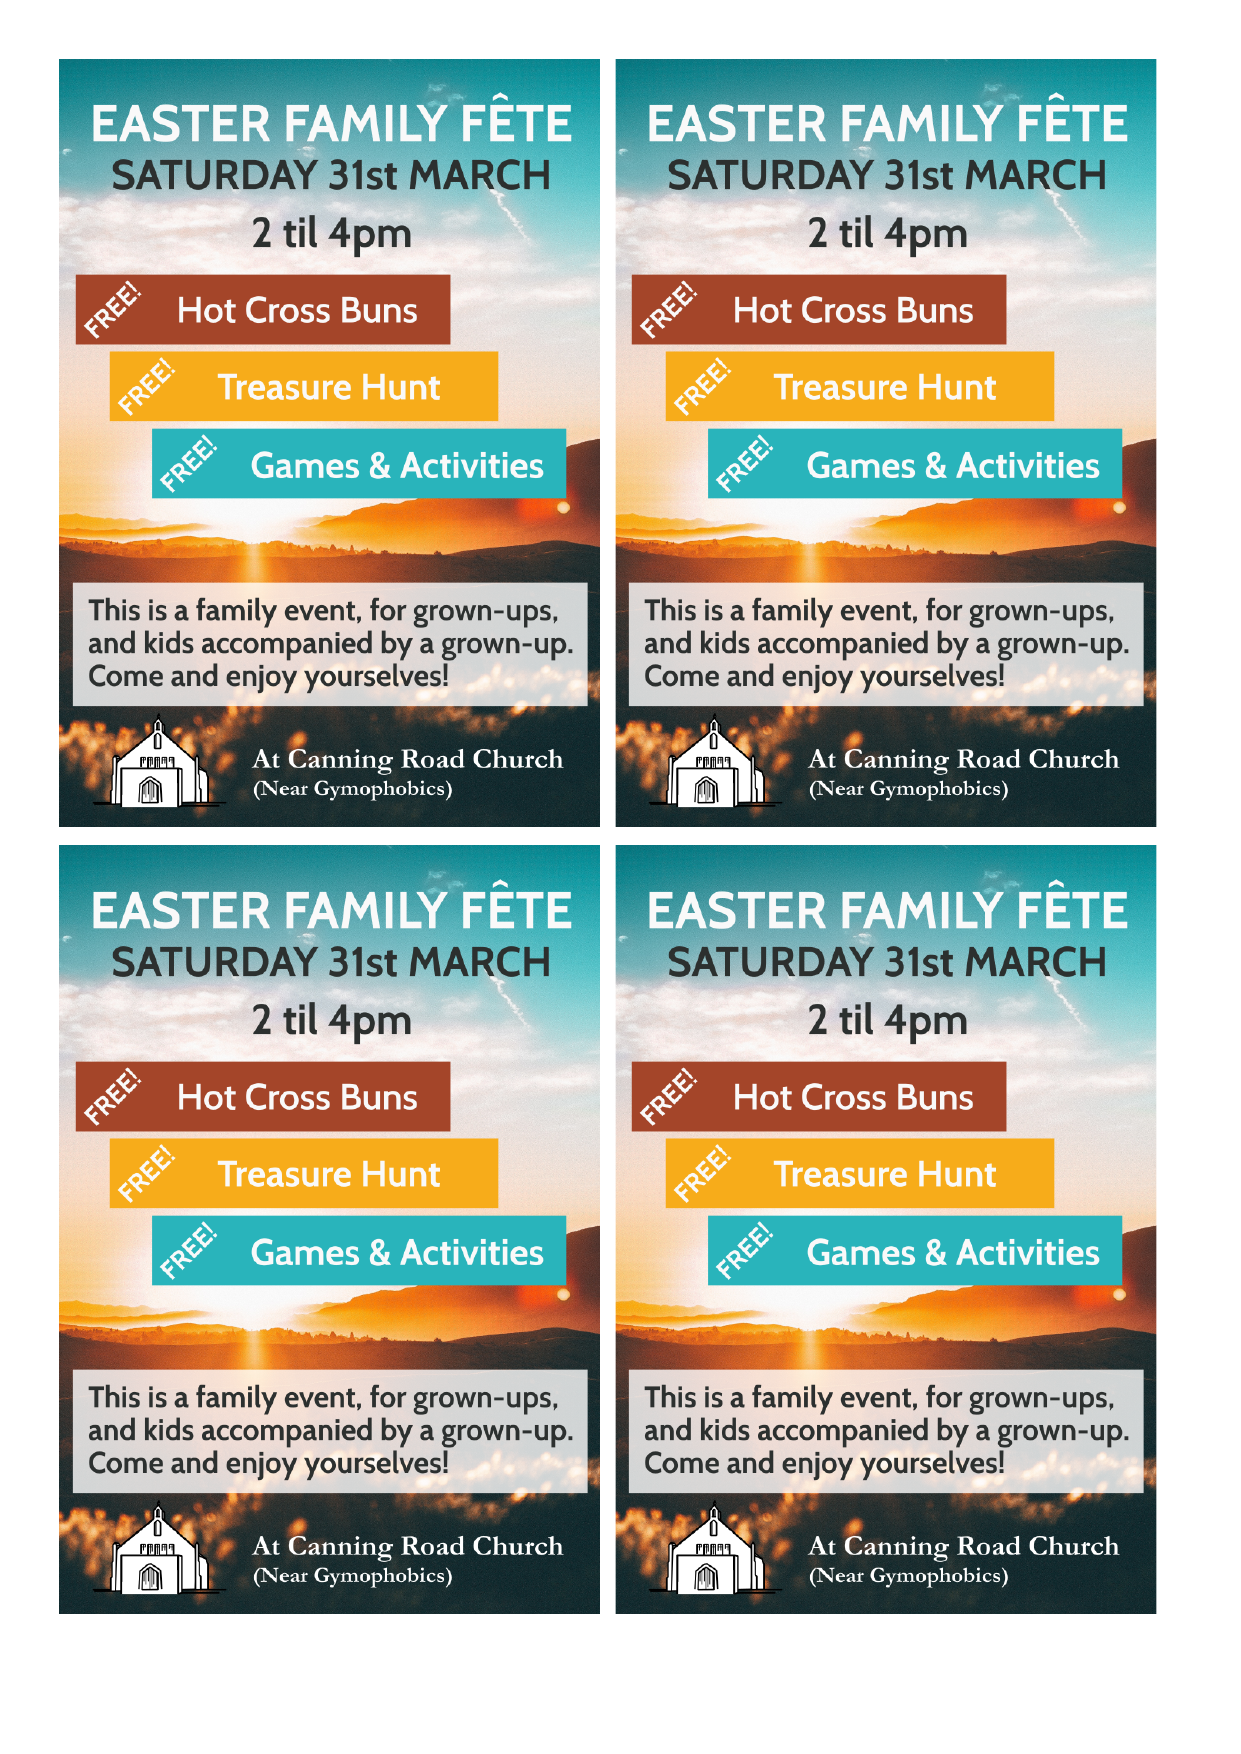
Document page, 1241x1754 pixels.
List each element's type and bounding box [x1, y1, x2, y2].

picture [615, 845, 1157, 1614]
picture [59, 845, 600, 1614]
picture [59, 59, 600, 827]
picture [615, 59, 1157, 827]
